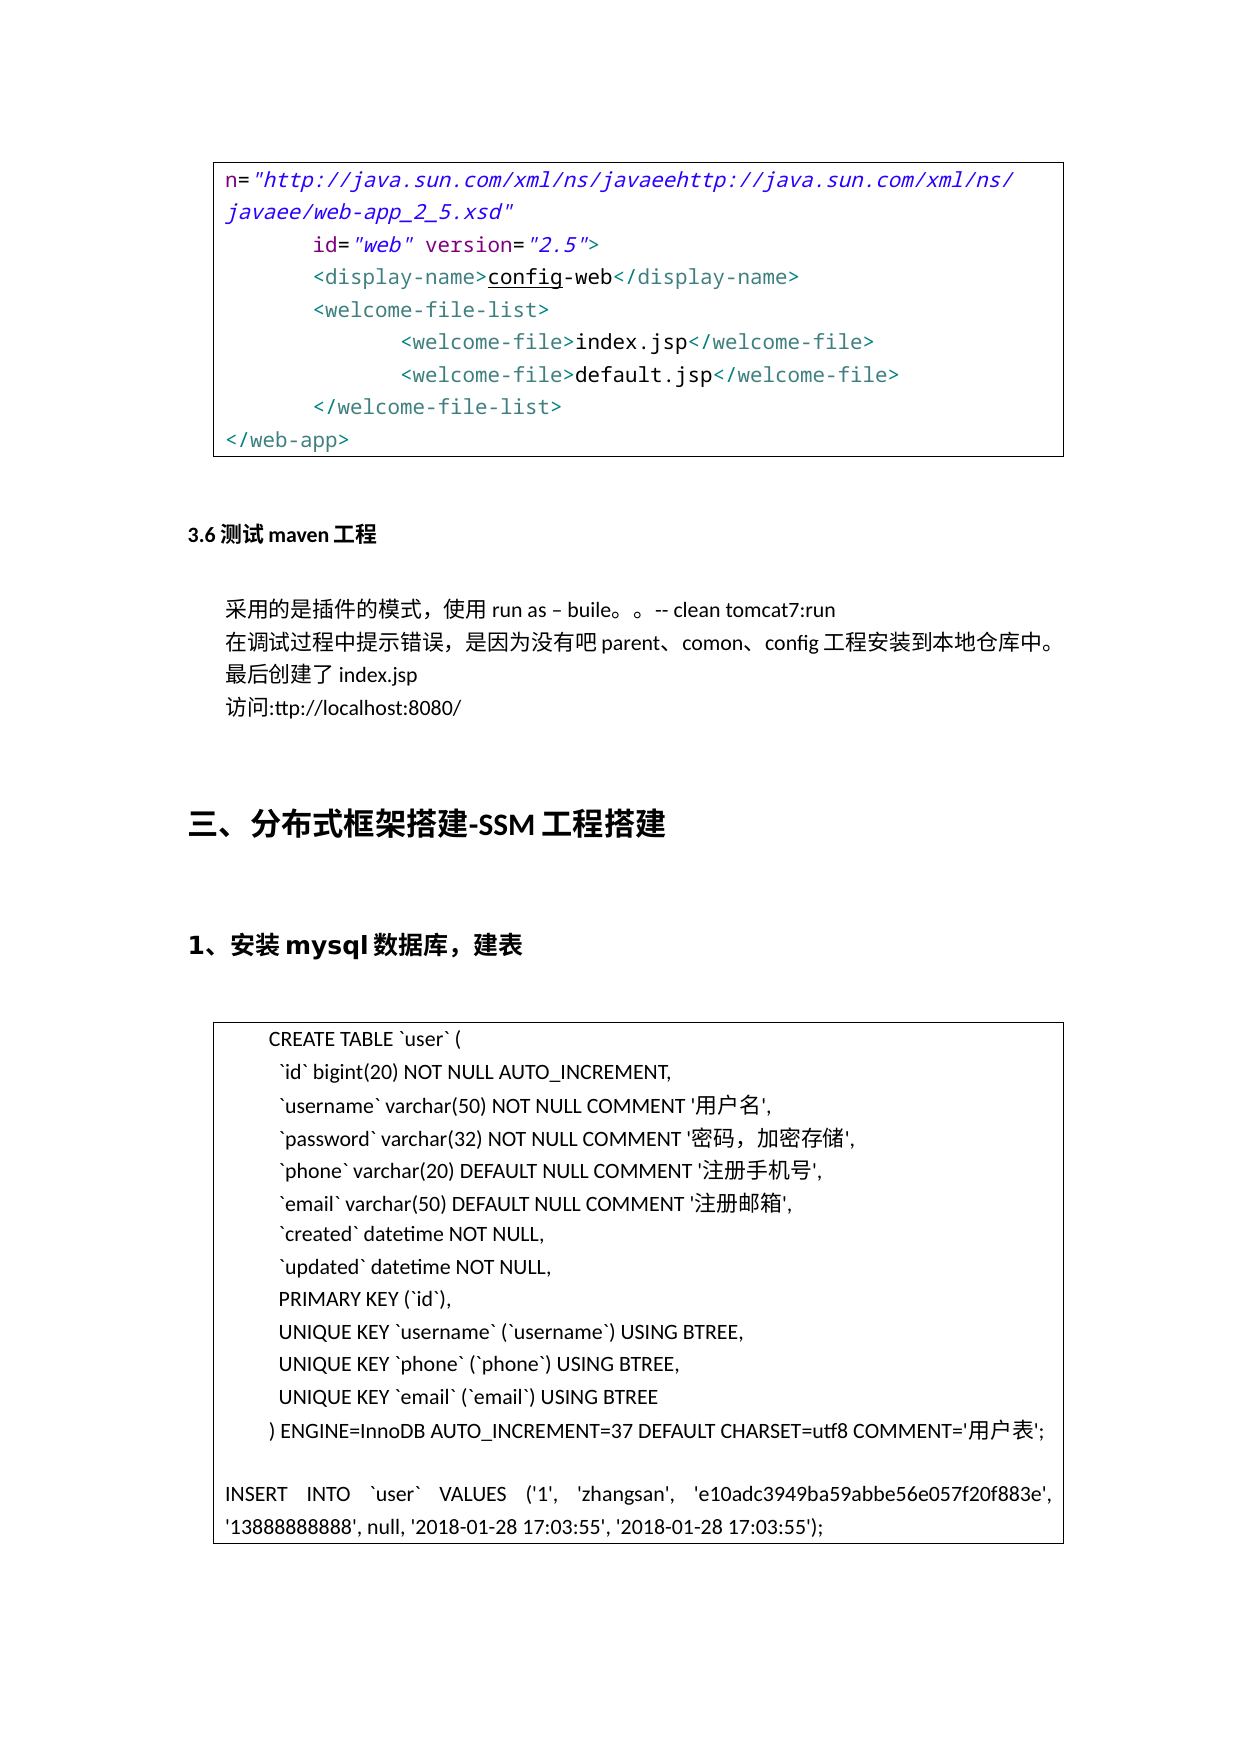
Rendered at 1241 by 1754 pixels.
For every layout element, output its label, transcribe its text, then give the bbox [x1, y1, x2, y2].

subtitle 1、安装mysql数据库，建表 [187, 911, 1053, 976]
subtitle 3.6测试maven工程 [187, 516, 1053, 549]
list 采用的是插件的模式，使用run as – buile。。-- clean tomcat7:run [225, 592, 1053, 624]
list 最后创建了index.jsp [225, 657, 1053, 689]
subtitle 三、分布式框架搭建-SSM工程搭建 [187, 789, 1053, 854]
table_header CREATE TABLE `user` ( `id` bigint(20) NOT NULL AUTO_INCREMENT, `username` varchar(50) NOT NULL COMMENT '用户名', `password` varchar(32) NOT NULL COMMENT '密码，加密存储', `phone` varchar(20) DEFAULT NULL COMMENT '注册手机号', `email` varchar(50) DEFAULT NULL COMMENT '注册邮箱', `created` datetime NOT NULL, `updated` datetime NOT NULL, PRIMARY KEY (`id`), UNIQUE KEY `username` (`username`) USING BTREE, UNIQUE KEY `phone` (`phone`) USING BTREE, UNIQUE KEY `email` (`email`) USING BTREE ) ENGINE=InnoDB AUTO_INCREMENT=37 DEFAULT CHARSET=utf8 COMMENT='用户表'; INSERT INTO `user` VALUES ('1', 'zhangsan', 'e10adc3949ba59abbe56e057f20f883e', '13888888888', null, '2018-01-28 17:03:55', '2018-01-28 17:03:55'); [214, 1023, 1063, 1543]
list 在调试过程中提示错误，是因为没有吧parent、comon、config工程安装到本地仓库中。 [225, 624, 1053, 657]
list 访问:ttp://localhost:8080/ [225, 689, 1053, 722]
